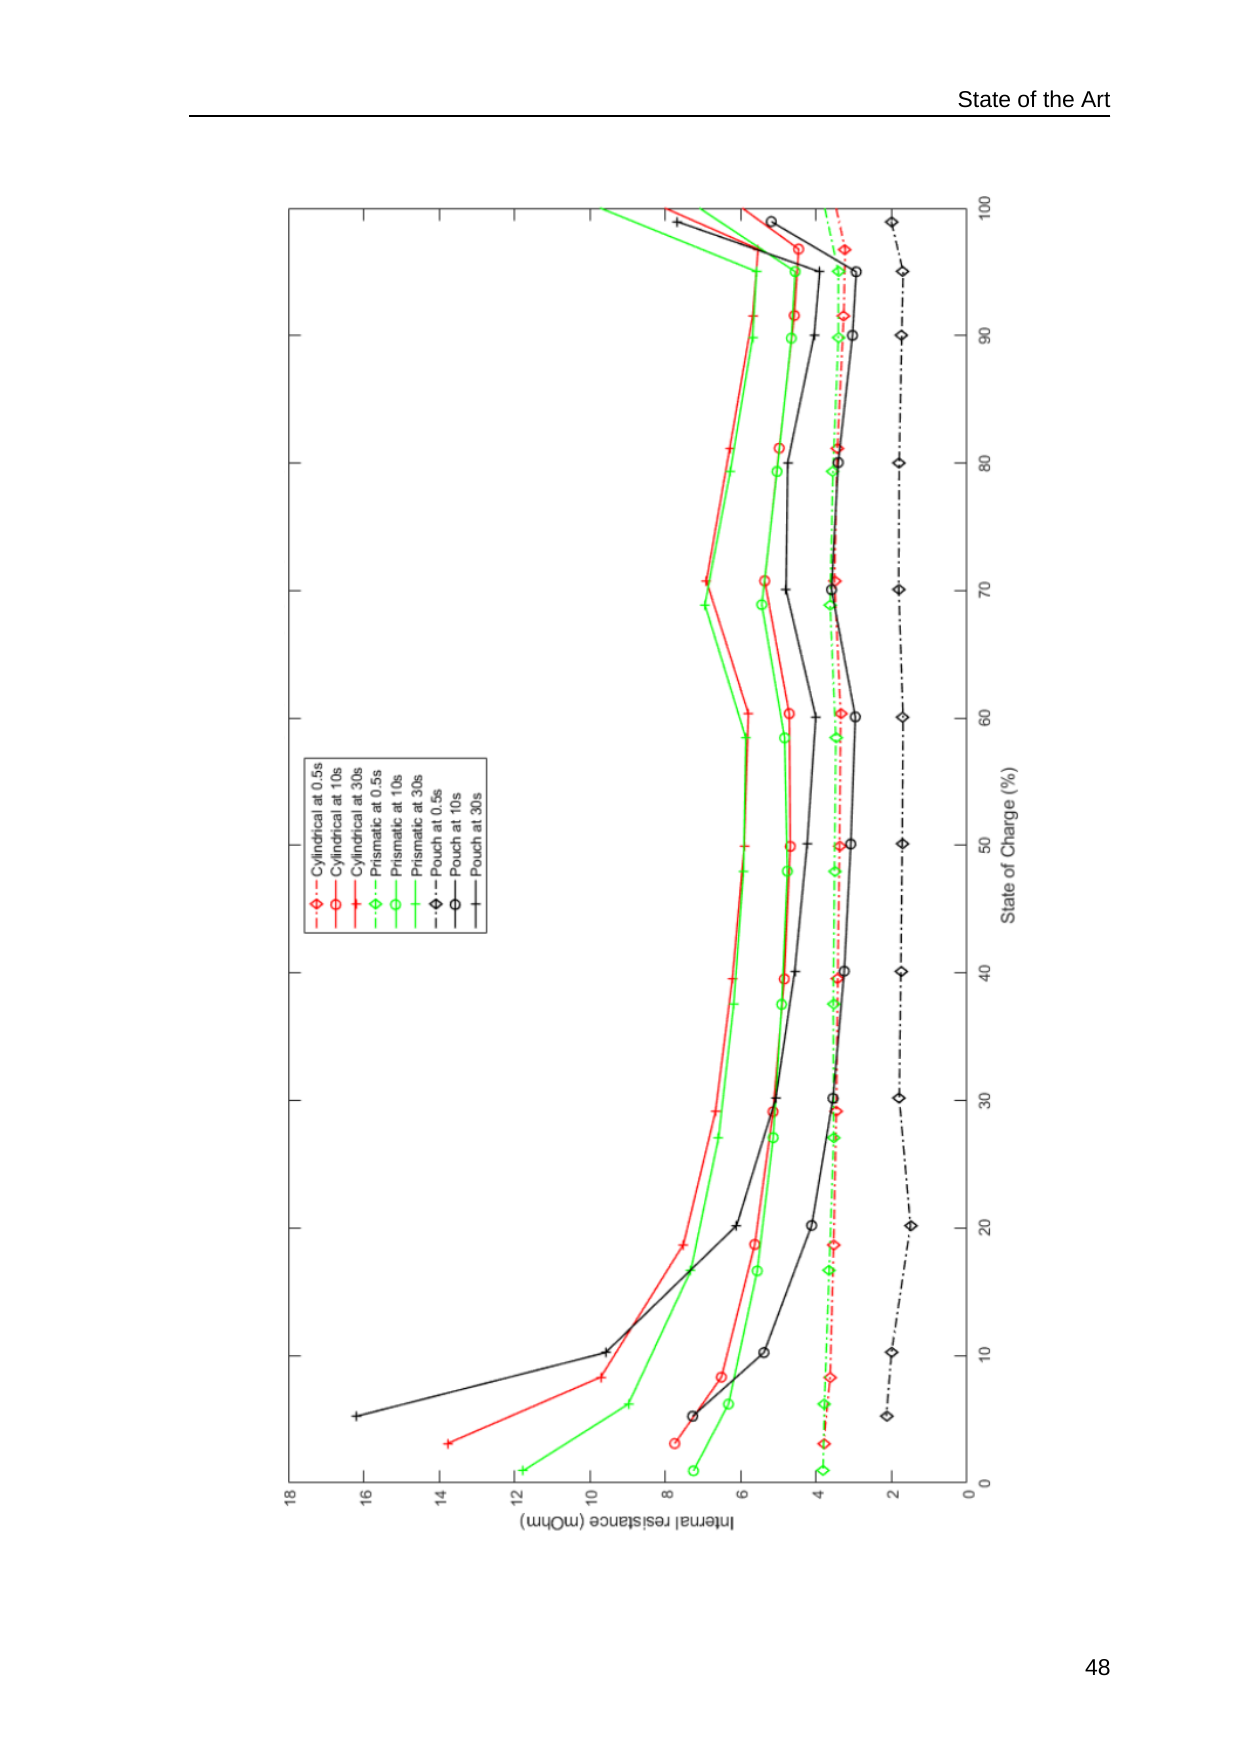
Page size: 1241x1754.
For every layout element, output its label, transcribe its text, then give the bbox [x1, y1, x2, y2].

picture [284, 194, 1019, 1537]
